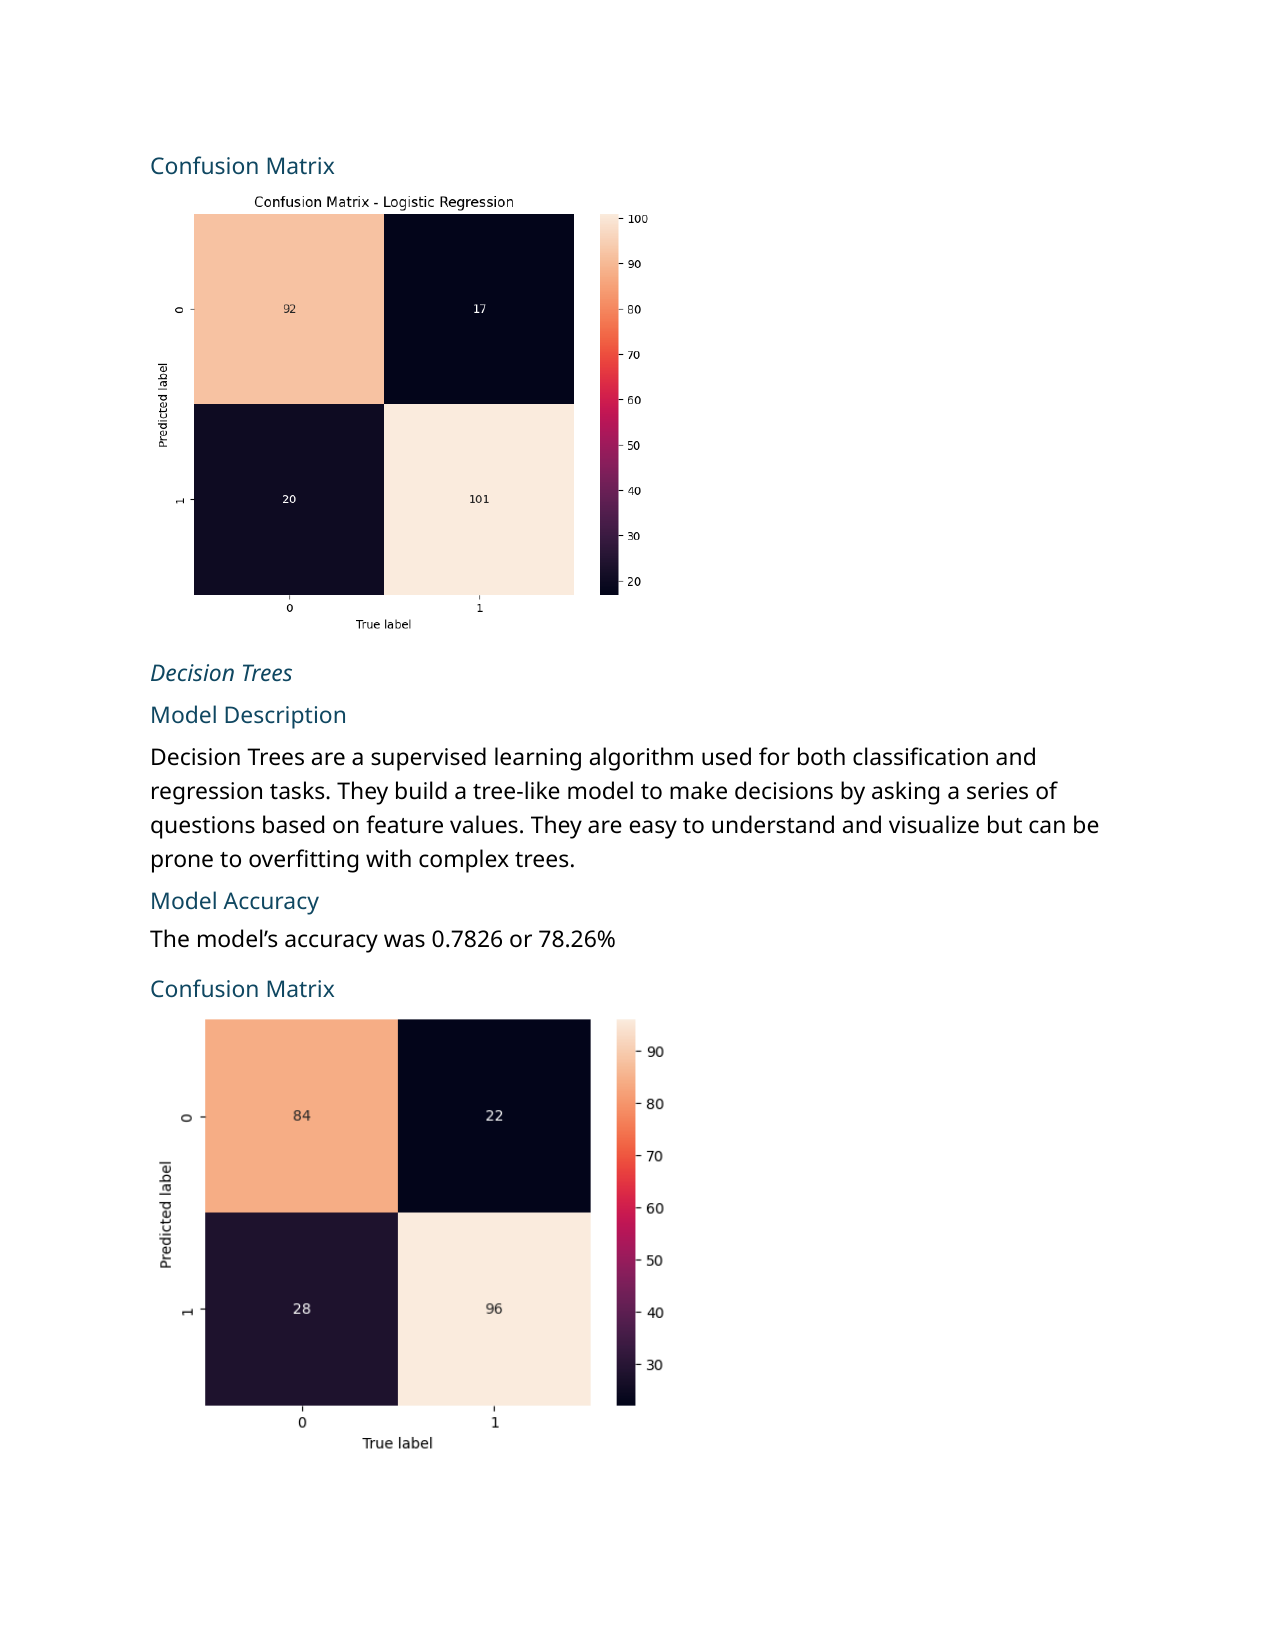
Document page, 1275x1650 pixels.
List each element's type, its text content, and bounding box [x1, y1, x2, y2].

subtitle Model Accuracy [150, 884, 1125, 916]
subtitle Model Description [150, 699, 1125, 730]
subtitle Confusion Matrix [150, 973, 1125, 1004]
subtitle Decision Trees [150, 657, 1125, 688]
picture [150, 1010, 674, 1461]
subtitle Decision Trees are a supervised learning algorithm used for both classification and regression tasks. They build a tree-like model to make decisions by asking a series of questions based on feature values. They are easy to understand and visualize but can be prone to overfitting with complex trees. [150, 741, 1125, 874]
text The model’s accuracy was 0.7826 or 78.26% [150, 922, 1125, 954]
picture [150, 187, 656, 638]
subtitle Confusion Matrix [150, 150, 1125, 181]
